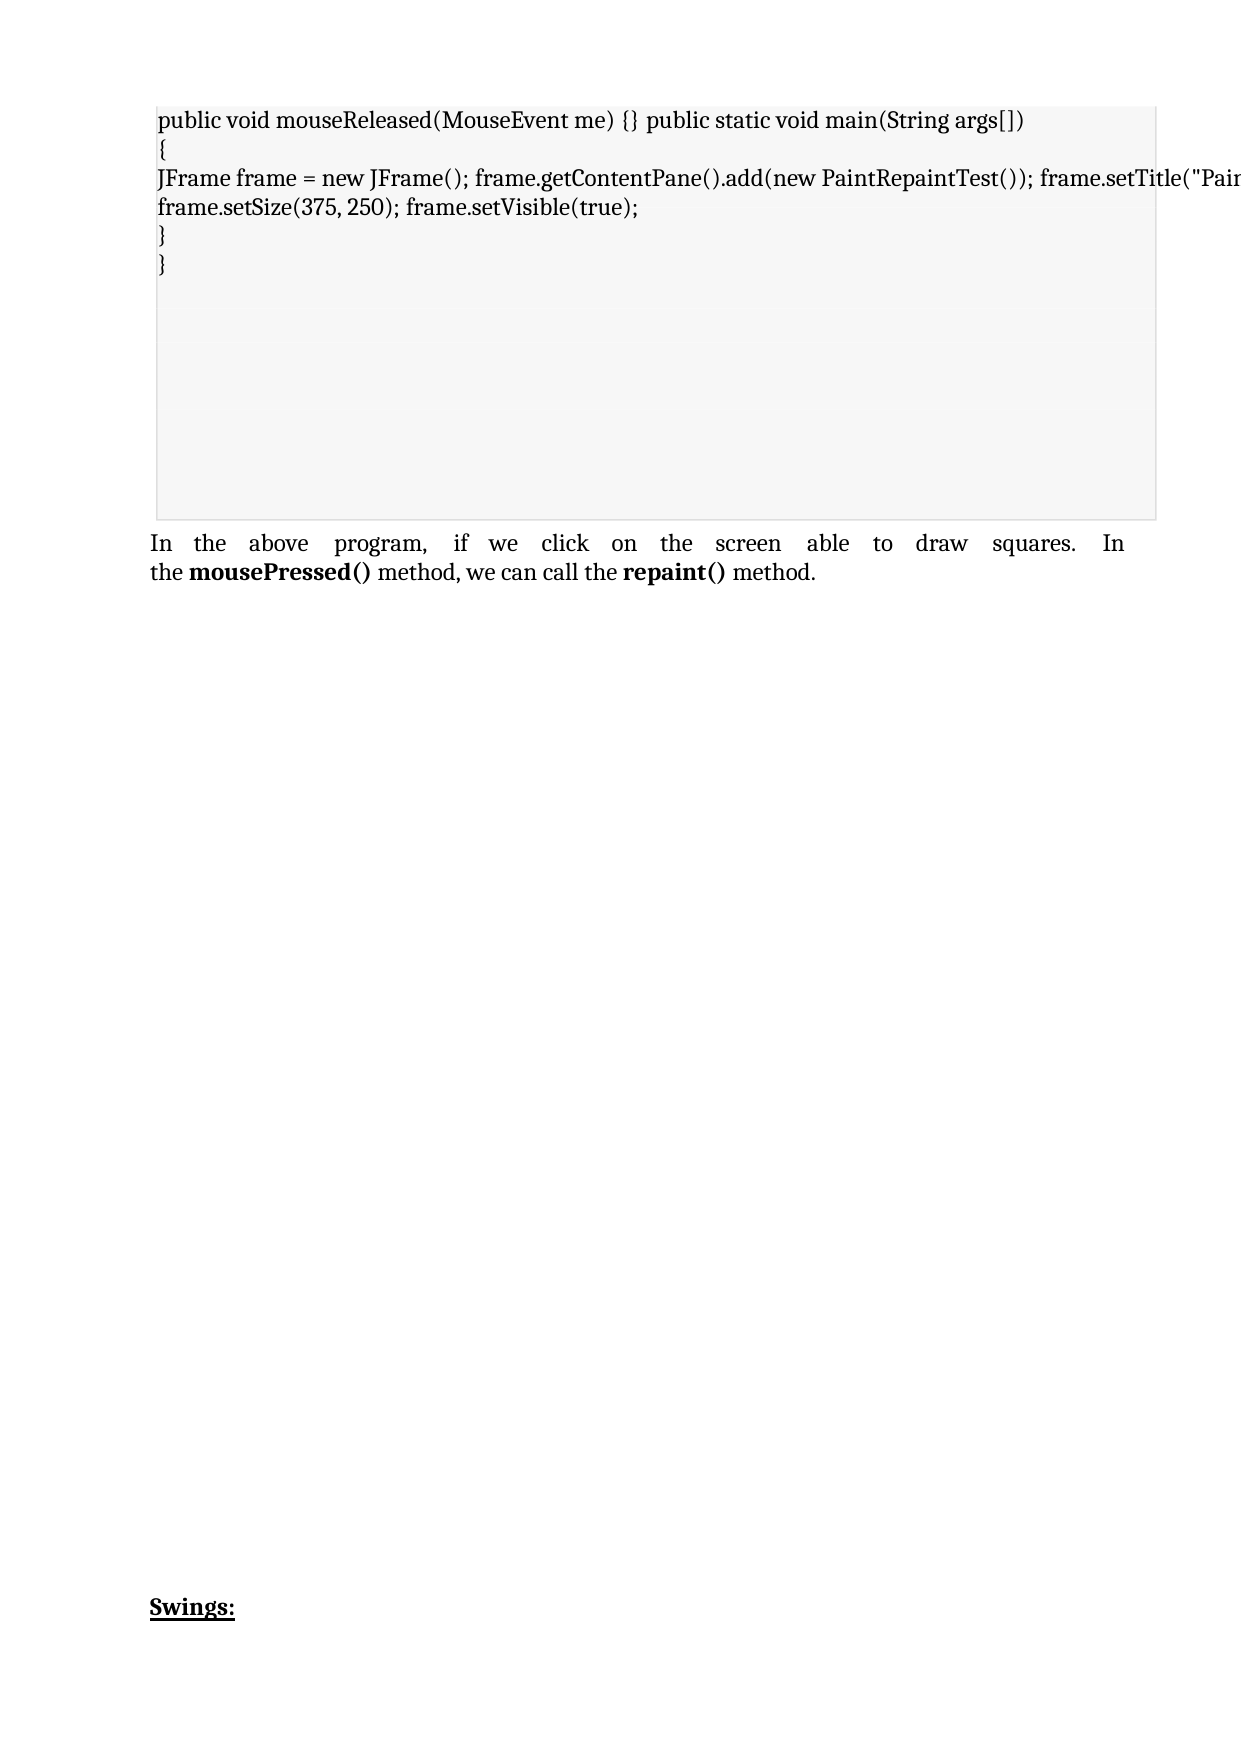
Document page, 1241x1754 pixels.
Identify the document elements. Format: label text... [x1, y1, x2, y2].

subtitle Swings: [150, 1593, 1151, 1622]
text In the above program, if we click on the screen able to draw squares. In the mousePressed() method, we can call the repaint() method. [150, 529, 1125, 587]
